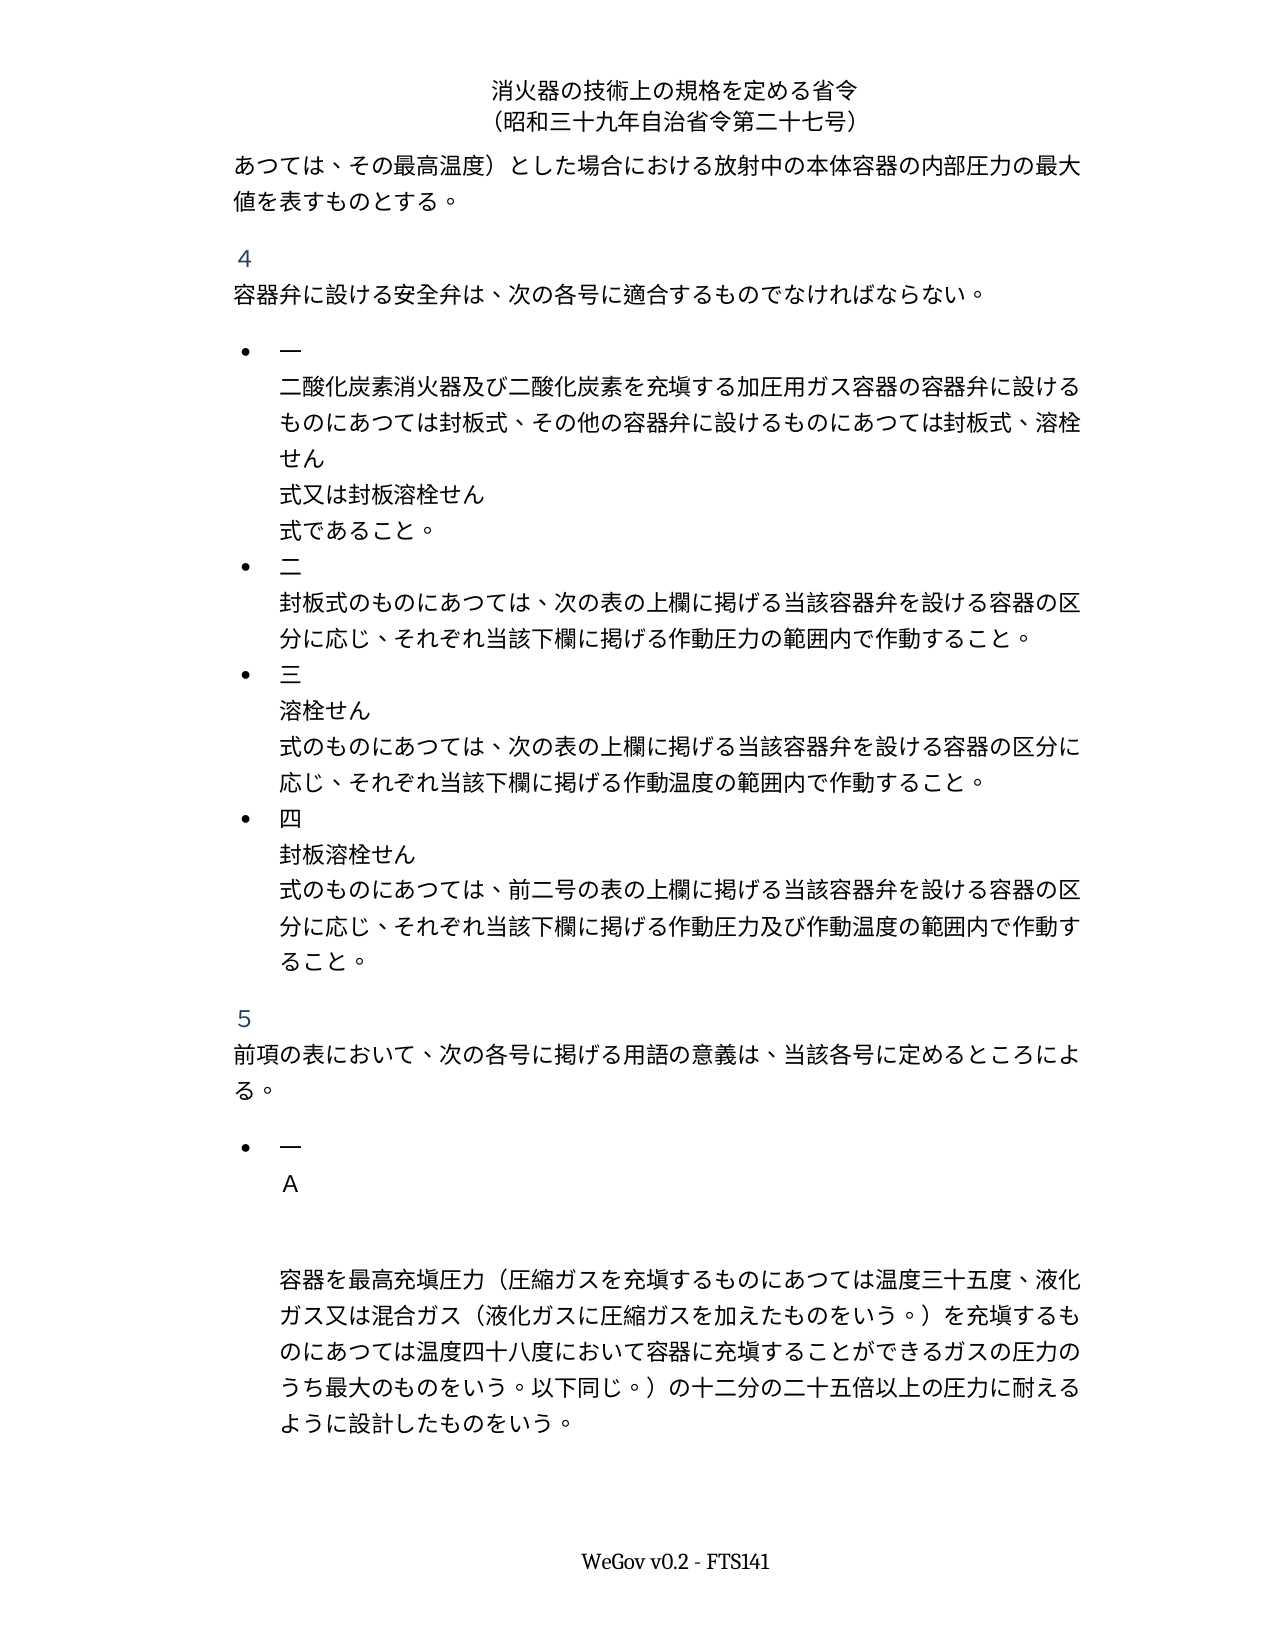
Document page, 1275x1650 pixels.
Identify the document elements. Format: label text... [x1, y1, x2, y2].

list 一 Ａ 容器を最高充塡圧力（圧縮ガスを充塡するものにあつては温度三十五度、液化ガス又は混合ガス（液化ガスに圧縮ガスを加えたものをいう。）を充塡するものにあつては温度四十八度において容器に充塡することができるガスの圧力のうち最大のものをいう。以下同じ。）の十二分の二十五倍以上の圧力に耐えるように設計したものをいう。 [242, 1132, 1087, 1439]
subtitle ５ [233, 1003, 1087, 1034]
list 二 封板式のものにあつては、次の表の上欄に掲げる当該容器弁を設ける容器の区分に応じ、それぞれ当該下欄に掲げる作動圧力の範囲内で作動すること。 [242, 551, 1087, 654]
list 一 二酸化炭素消火器及び二酸化炭素を充塡する加圧用ガス容器の容器弁に設けるものにあつては封板式、その他の容器弁に設けるものにあつては封板式、溶栓せん 式又は封板溶栓せん 式であること。 [242, 335, 1087, 546]
text 前項の表において、次の各号に掲げる用語の意義は、当該各号に定めるところによる。 [233, 1039, 1087, 1106]
list 四 封板溶栓せん 式のものにあつては、前二号の表の上欄に掲げる当該容器弁を設ける容器の区分に応じ、それぞれ当該下欄に掲げる作動圧力及び作動温度の範囲内で作動すること。 [242, 803, 1087, 978]
subtitle ４ [233, 243, 1087, 274]
list 三 溶栓せん 式のものにあつては、次の表の上欄に掲げる当該容器弁を設ける容器の区分に応じ、それぞれ当該下欄に掲げる作動温度の範囲内で作動すること。 [242, 659, 1087, 798]
text 容器弁に設ける安全弁は、次の各号に適合するものでなければならない。 [233, 279, 1087, 310]
text 前項の表において、Ｐ及びＱは、第十二条第二項に規定する圧力値を表わし、Ｒは、本体容器内部の温度を四十度（消火器の使用温度範囲が四十度を超えるものにあつては、その最高温度）とした場合における放射中の本体容器の内部圧力の最大値を表すものとする。 [233, 150, 1087, 217]
